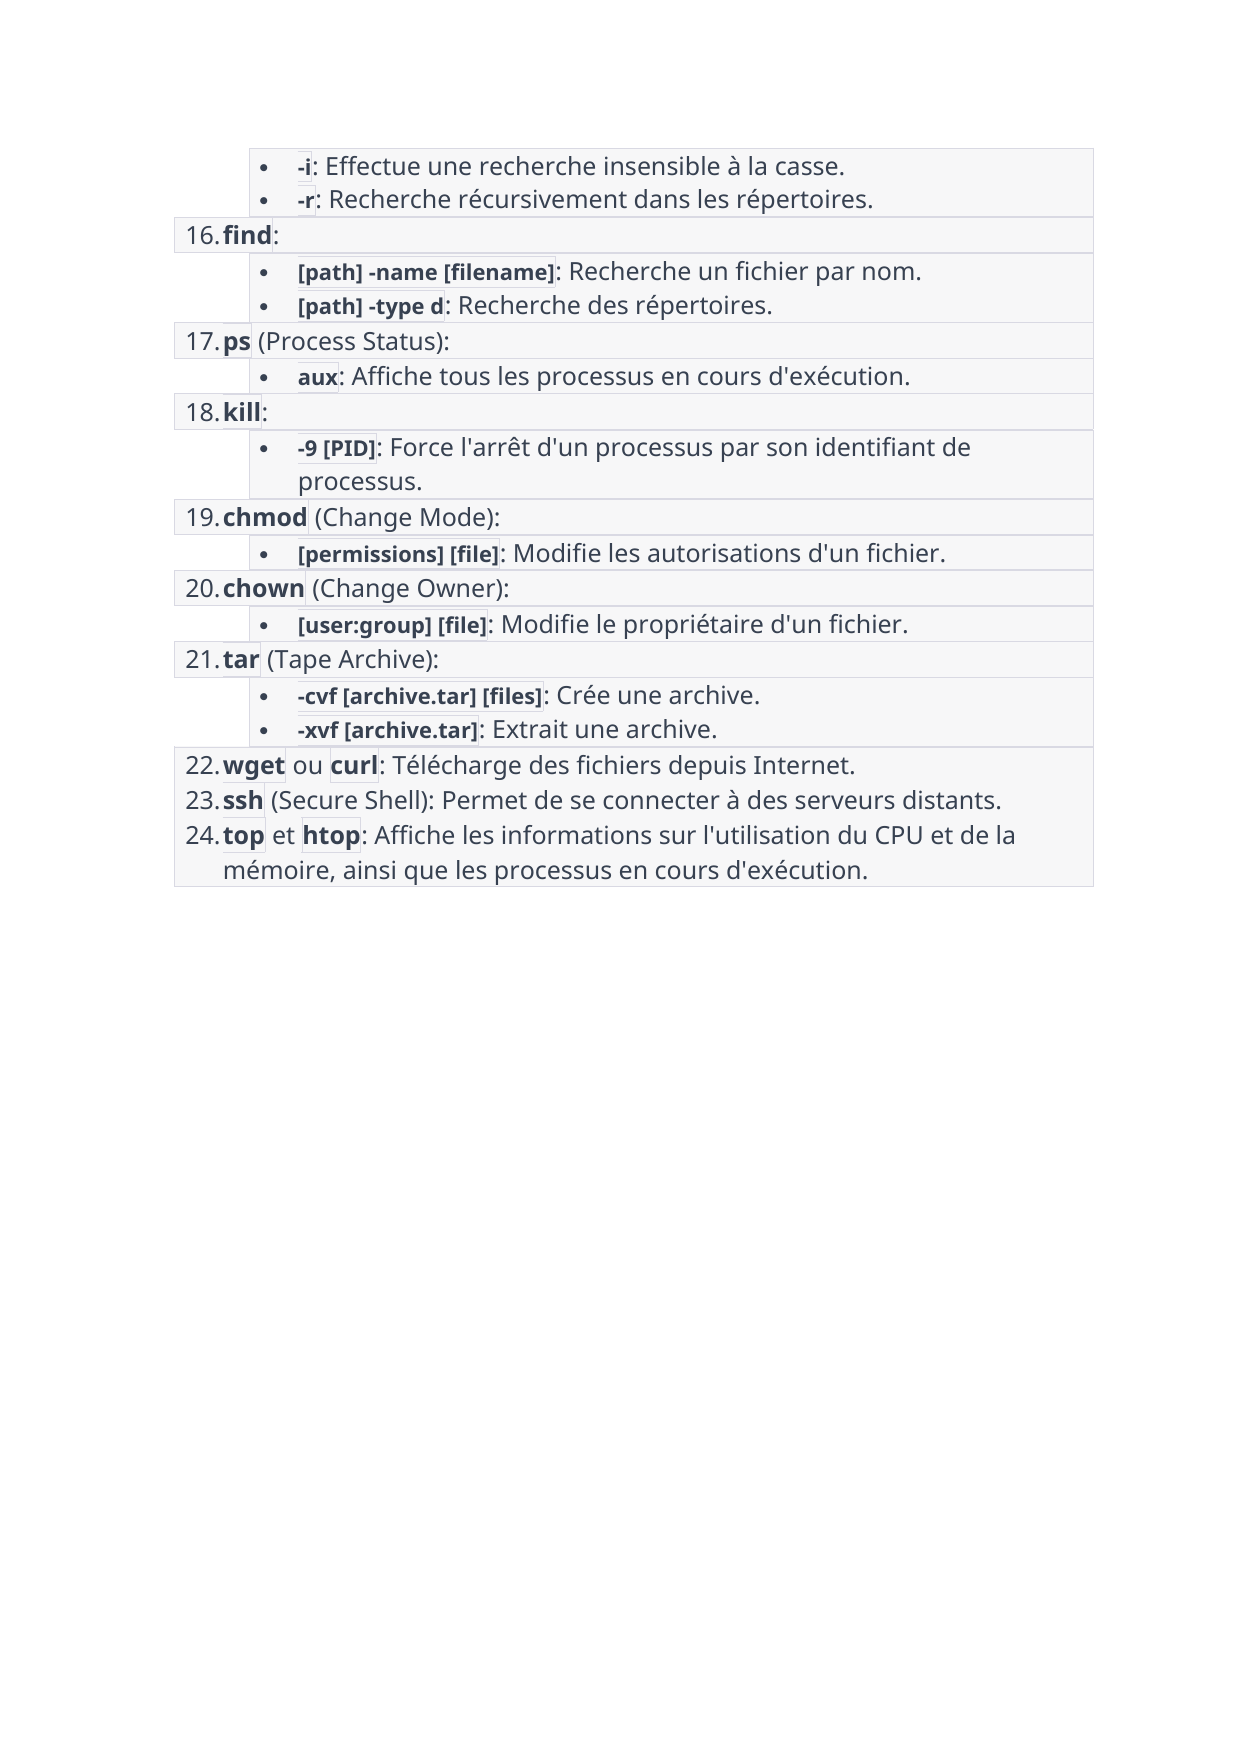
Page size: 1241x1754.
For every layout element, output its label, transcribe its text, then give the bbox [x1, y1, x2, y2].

list chown (Change Owner): [306, 571, 1093, 605]
list find: [273, 218, 1093, 252]
list chmod (Change Mode): [175, 500, 308, 534]
list -xvf [archive.tar]: Extrait une archive. [250, 711, 1093, 746]
list -r: Recherche récursivement dans les répertoires. [250, 182, 1093, 216]
list ps (Process Status): [175, 323, 251, 358]
list [user:group] [file]: Modifie le propriétaire d'un fichier. [250, 607, 1093, 641]
list aux: Affiche tous les processus en cours d'exécution. [250, 359, 1093, 393]
list -i: Effectue une recherche insensible à la casse. [250, 149, 1093, 182]
list chmod (Change Mode): [309, 500, 1093, 534]
list ps (Process Status): [252, 323, 1093, 358]
list -cvf [archive.tar] [files]: Crée une archive. [250, 678, 1093, 711]
list top et htop: Affiche les informations sur l'utilisation du CPU et de la mémoire, ainsi que les processus en cours d'exécution. [175, 817, 1093, 886]
list wget ou curl: Télécharge des fichiers depuis Internet. [379, 748, 1093, 782]
list find: [175, 218, 272, 252]
list wget ou curl: Télécharge des fichiers depuis Internet. [175, 748, 285, 782]
list tar (Tape Archive): [175, 642, 260, 677]
list [path] -name [filename]: Recherche un fichier par nom. [250, 254, 1093, 287]
list kill: [262, 394, 1093, 429]
list -9 [PID]: Force l'arrêt d'un processus par son identifiant de processus. [250, 431, 1093, 498]
list kill: [175, 394, 261, 429]
list [path] -type d: Recherche des répertoires. [250, 287, 1093, 322]
list chown (Change Owner): [175, 571, 305, 605]
list ssh (Secure Shell): Permet de se connecter à des serveurs distants. [265, 782, 1093, 817]
list tar (Tape Archive): [261, 642, 1093, 677]
list [permissions] [file]: Modifie les autorisations d'un fichier. [250, 536, 1093, 569]
